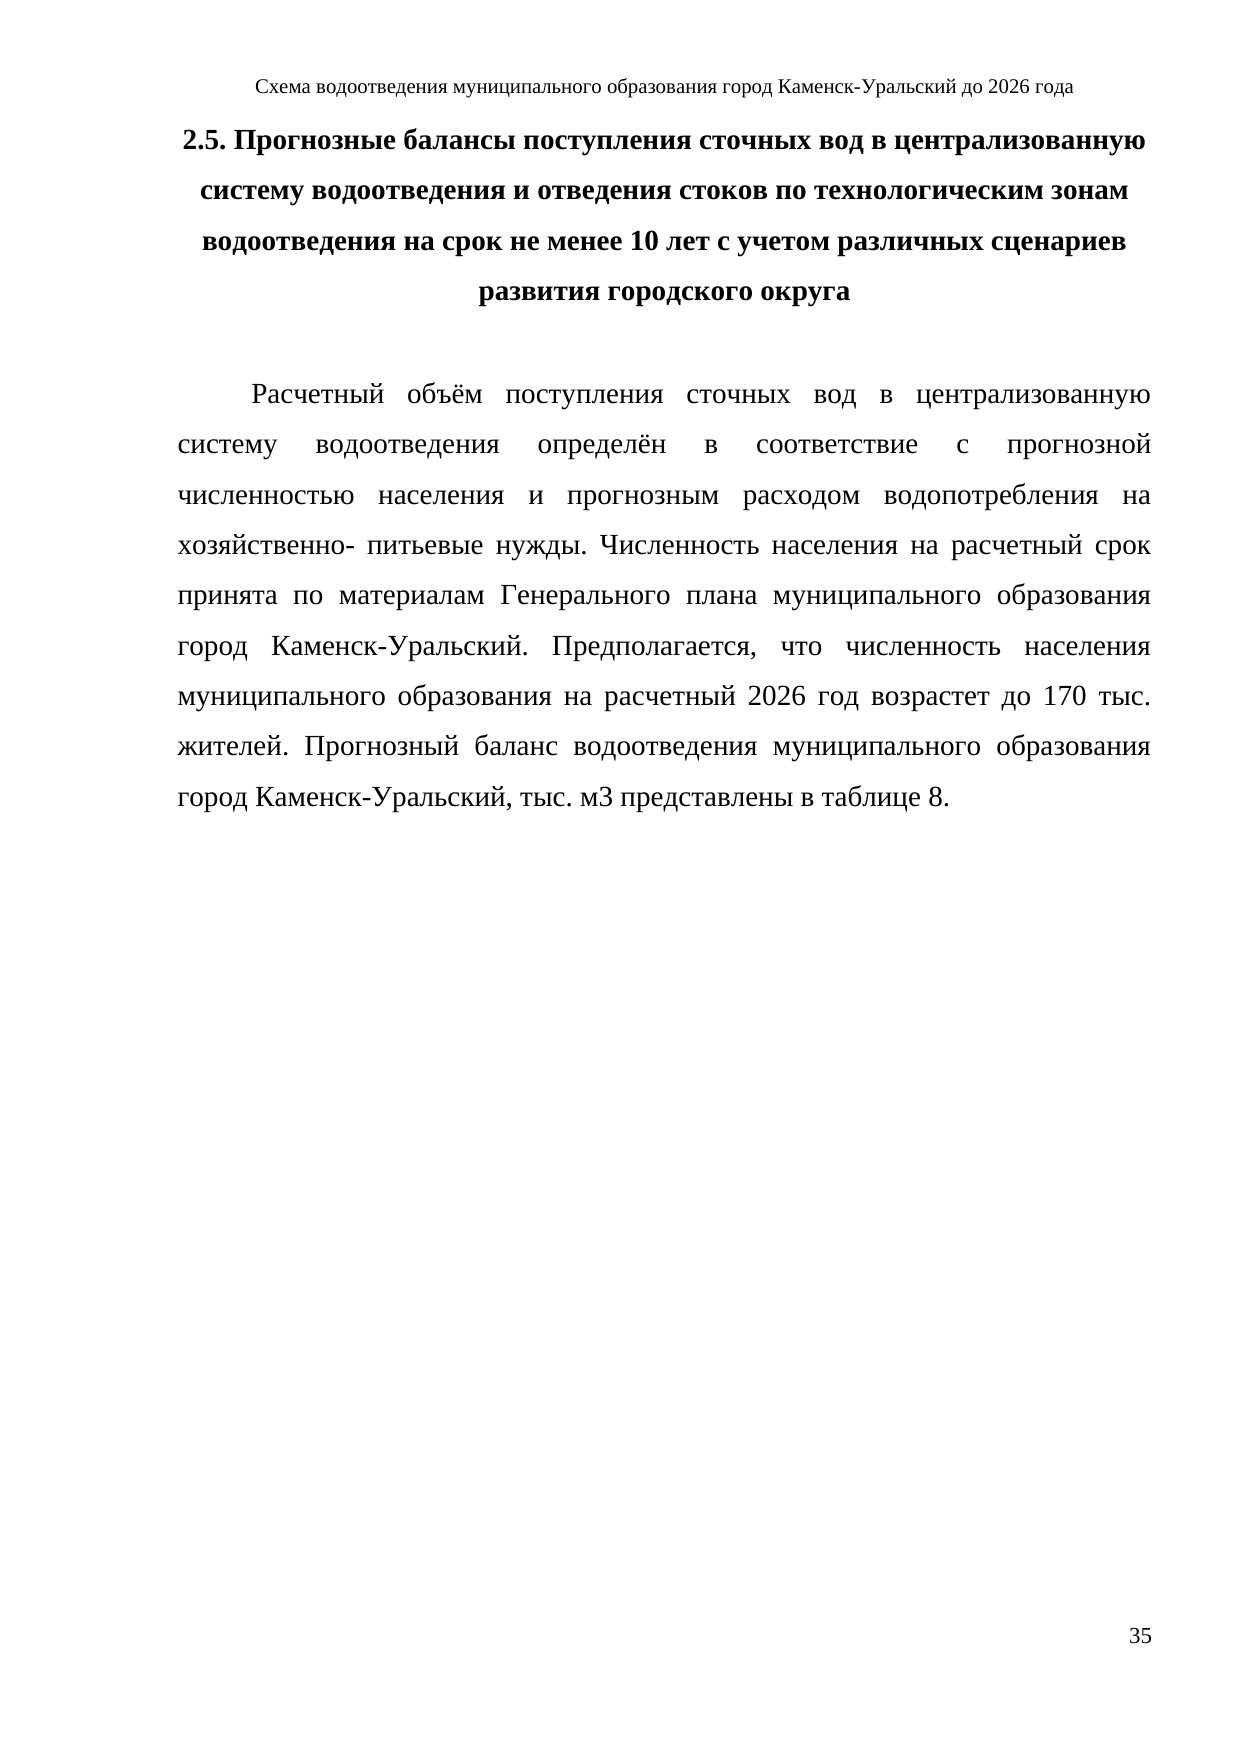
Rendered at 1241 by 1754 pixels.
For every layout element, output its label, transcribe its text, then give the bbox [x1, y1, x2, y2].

subtitle 2.5. Прогнозные балансы поступления сточных вод в централизованную систему водоотведения и отведения стоков по технологическим зонам водоотведения на срок не менее 10 лет с учетом различных сценариев развития городского округа [177, 122, 1152, 307]
text Расчетный объём поступления сточных вод в централизованную систему водоотведения определён в соответствие с прогнозной численностью населения и прогнозным расходом водопотребления на хозяйственно- питьевые нужды. Численность населения на расчетный срок принята по материалам Генерального плана муниципального образования город Каменск-Уральский. Предполагается, что численность населения муниципального образования на расчетный 2026 год возрастет до 170 тыс. жителей. Прогнозный баланс водоотведения муниципального образования город Каменск-Уральский, тыс. м3 представлены в таблице 8. [177, 376, 1152, 812]
